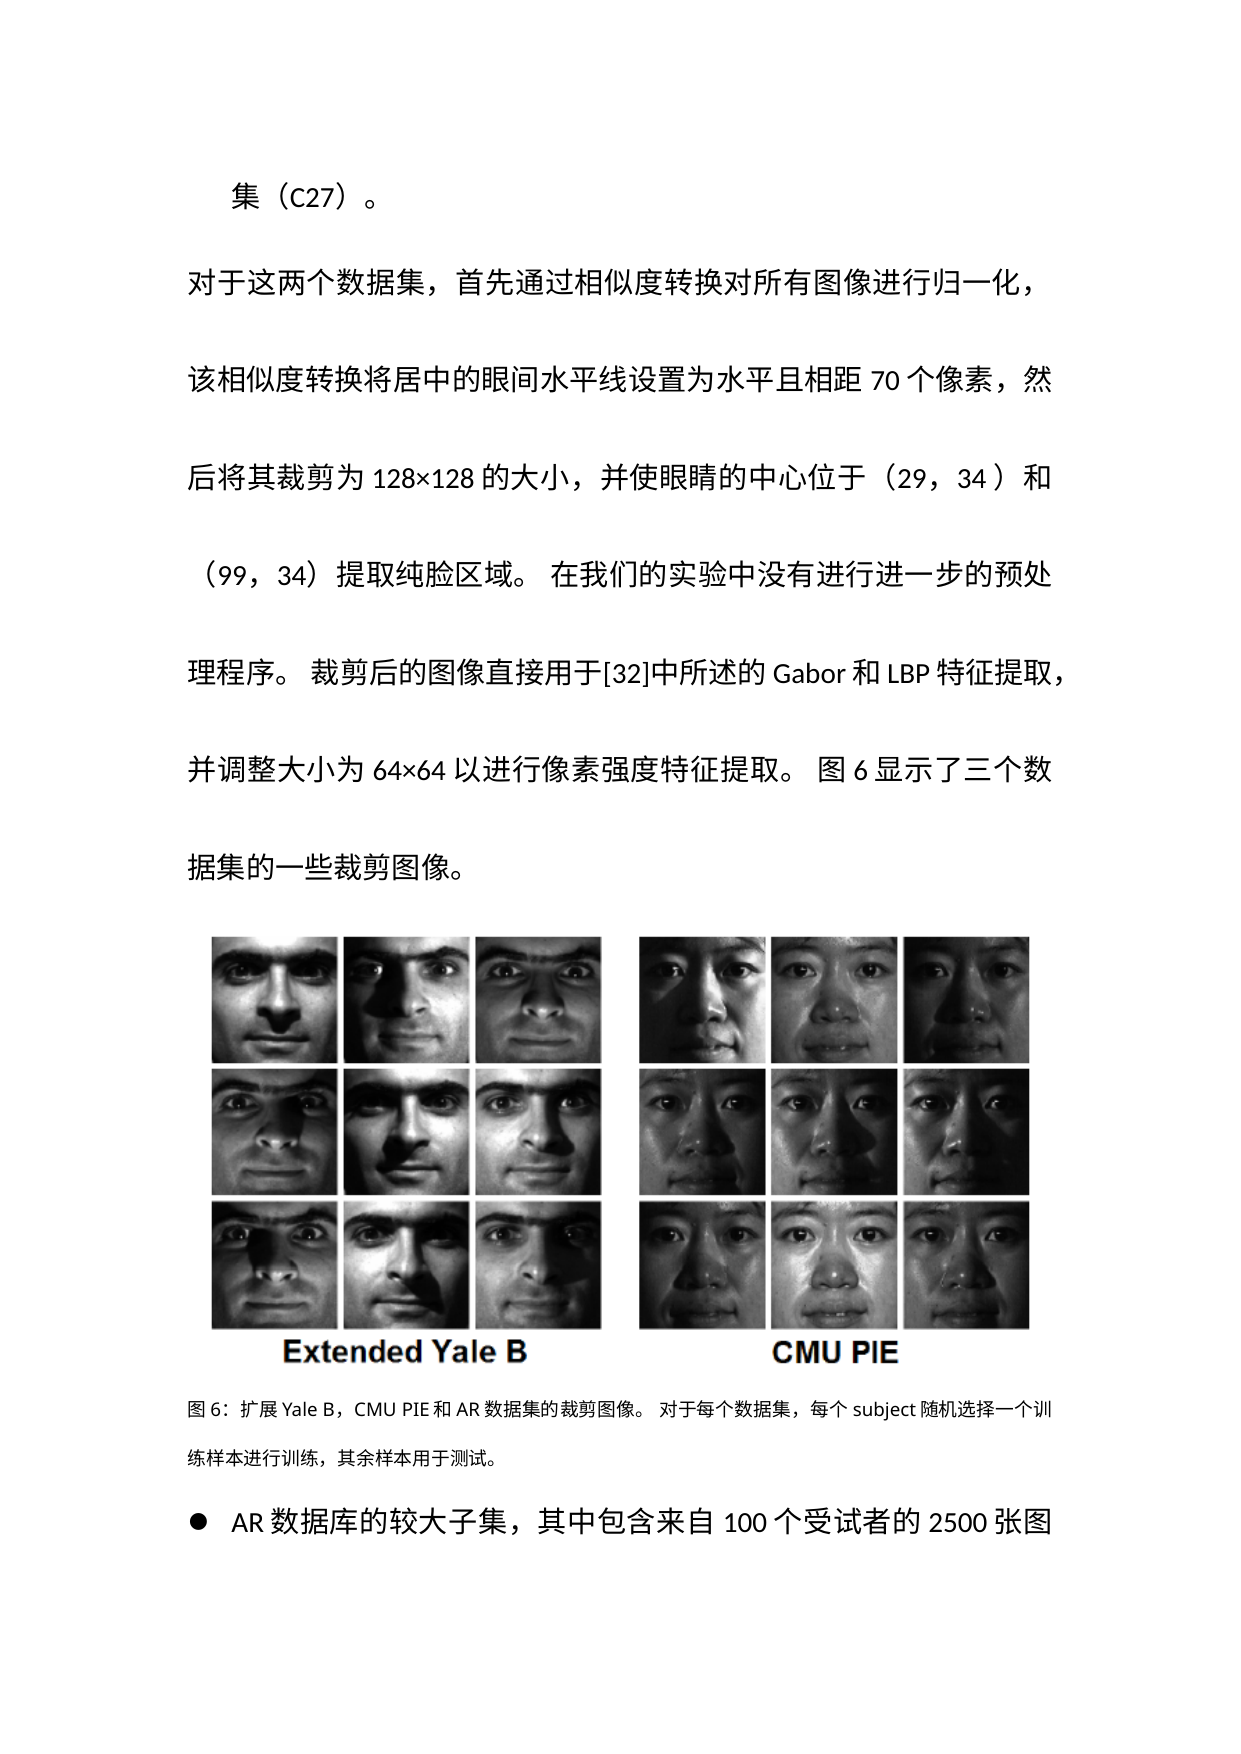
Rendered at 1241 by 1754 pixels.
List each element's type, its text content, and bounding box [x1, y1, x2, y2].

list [187, 162, 1053, 227]
text 图6：扩展Yale B，CMU PIE和AR数据集的裁剪图像。 对于每个数据集，每个subject随机选择一个训练样本进行训练，其余样本用于测试。 [187, 1392, 1053, 1473]
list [187, 1487, 1053, 1552]
picture [187, 919, 1053, 1373]
text 对于这两个数据集，首先通过相似度转换对所有图像进行归一化，该相似度转换将居中的眼间水平线设置为水平且相距70个像素，然后将其裁剪为128×128的大小，并使眼睛的中心位于（29，34 ）和（99，34）提取纯脸区域。 在我们的实验中没有进行进一步的预处理程序。 裁剪后的图像直接用于[32]中所述的Gabor和LBP特征提取，并调整大小为64×64以进行像素强度特征提取。 图6显示了三个数据集的一些裁剪图像。 [187, 248, 1053, 898]
